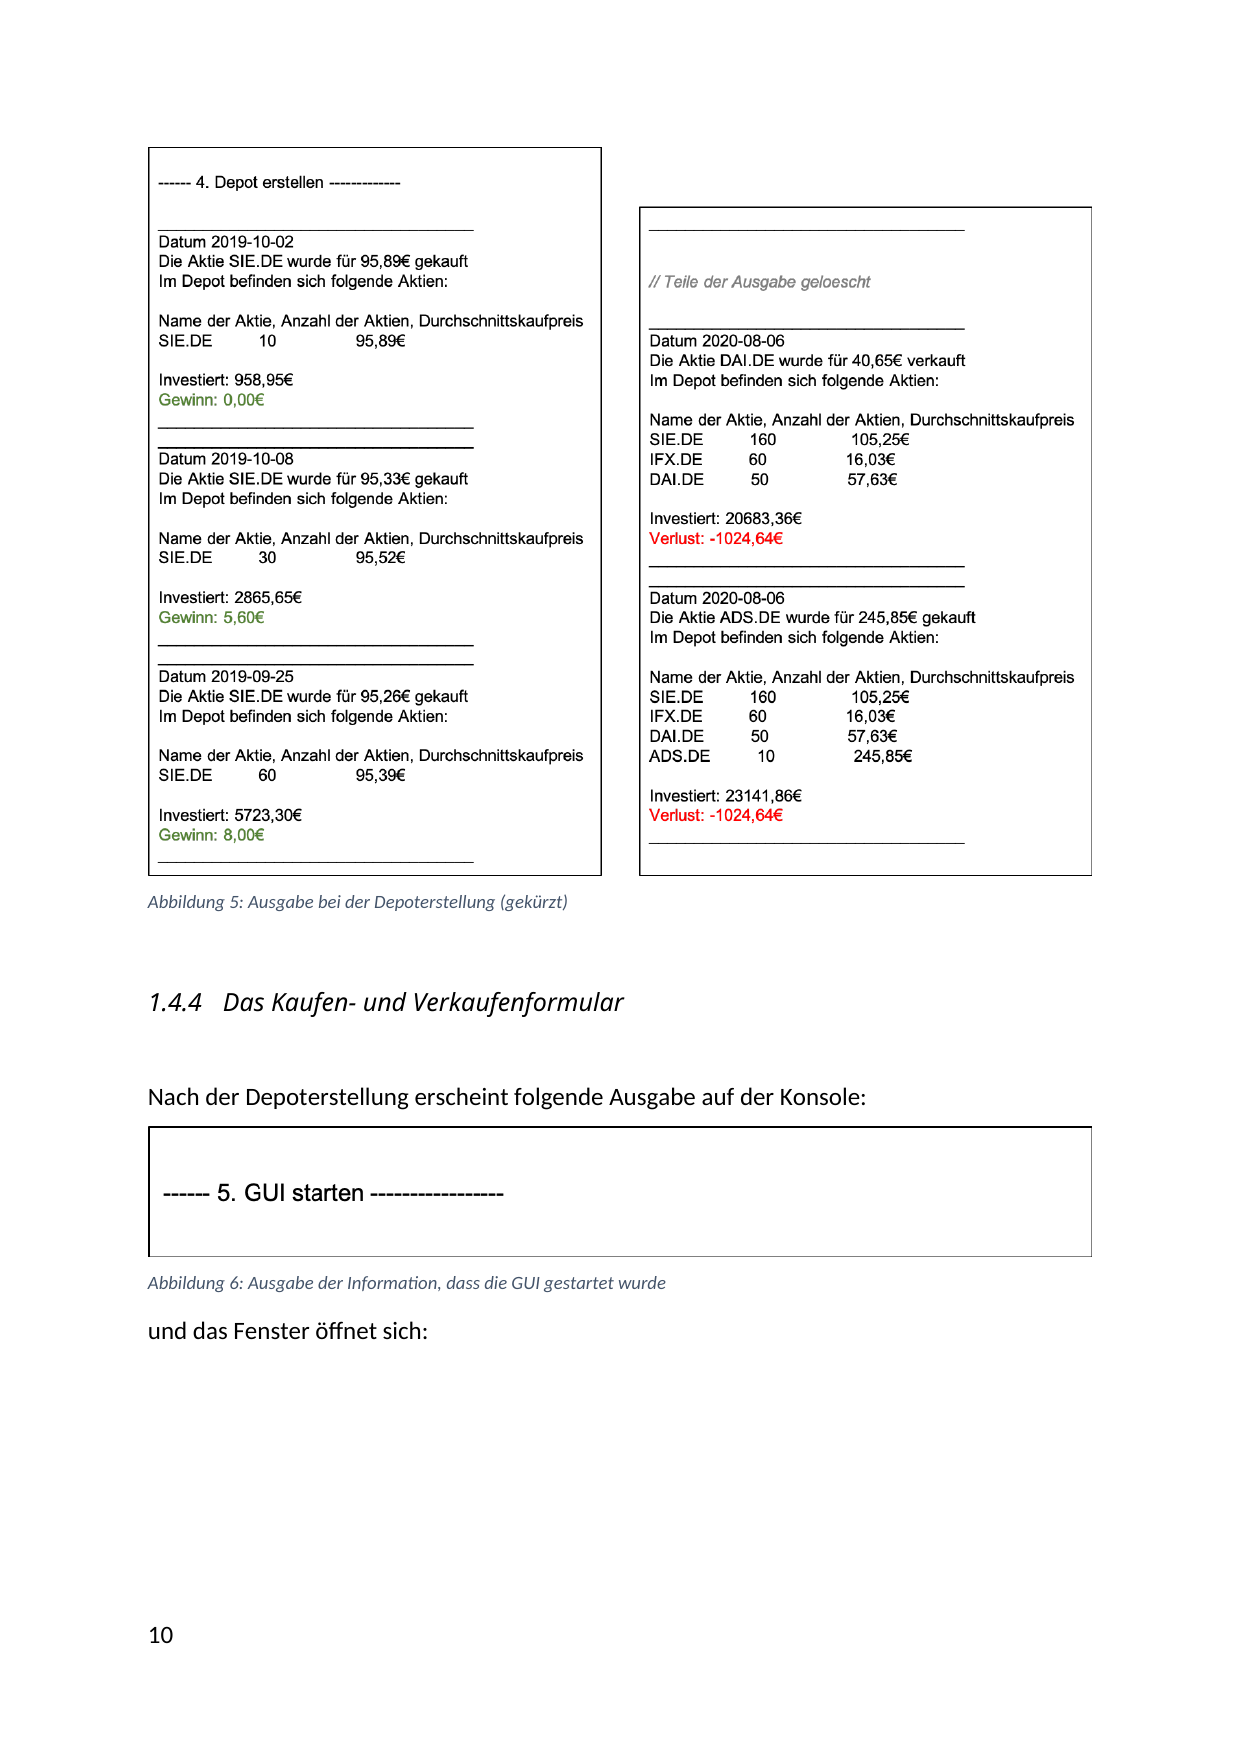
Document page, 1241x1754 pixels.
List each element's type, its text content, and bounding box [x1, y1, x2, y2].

picture [147, 147, 1092, 876]
text Nach der Depoterstellung erscheint folgende Ausgabe auf der Konsole: [148, 1081, 1093, 1112]
subtitle Das Kaufen- und Verkaufenformular [148, 984, 1093, 1018]
picture [147, 1126, 1092, 1257]
text und das Fenster öffnet sich: [148, 1315, 1093, 1346]
